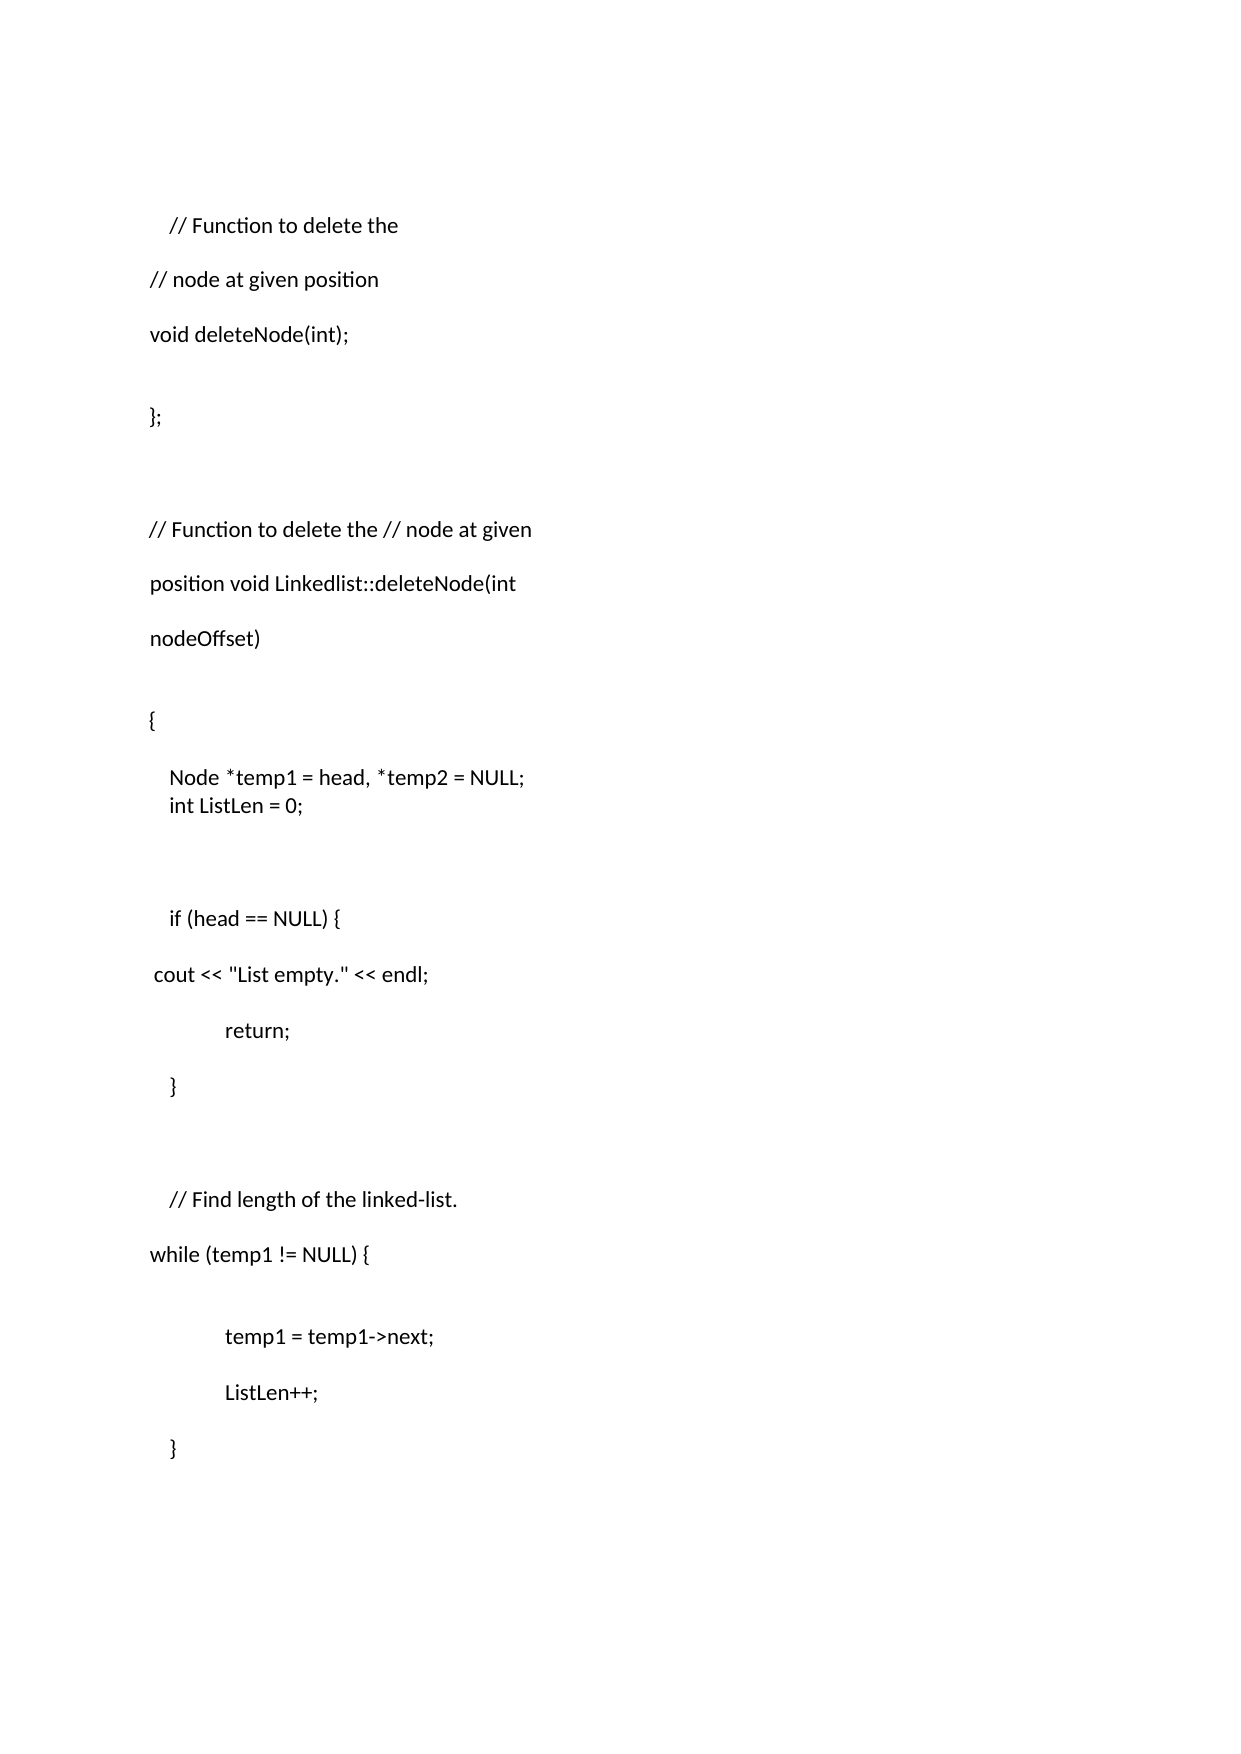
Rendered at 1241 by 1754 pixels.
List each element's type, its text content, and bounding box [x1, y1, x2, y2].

text // Find length of the linked-list. while (temp1 != NULL) { [148, 1185, 516, 1268]
text cout << "List empty." << endl; [148, 960, 798, 988]
text ListLen++; [148, 1378, 798, 1406]
text { [148, 706, 798, 734]
text }; [148, 402, 798, 430]
text } [148, 1072, 798, 1101]
text int ListLen = 0; [148, 791, 798, 819]
text // Function to delete the // node at given position void Linkedlist::deleteNode(int nodeOffset) [148, 515, 559, 652]
text } [148, 1434, 798, 1463]
text if (head == NULL) { [148, 904, 798, 932]
text return; [148, 1016, 798, 1044]
text Node *temp1 = head, *temp2 = NULL; [148, 763, 798, 791]
text temp1 = temp1->next; [148, 1322, 798, 1350]
text // Function to delete the // node at given position void deleteNode(int); [148, 211, 423, 348]
